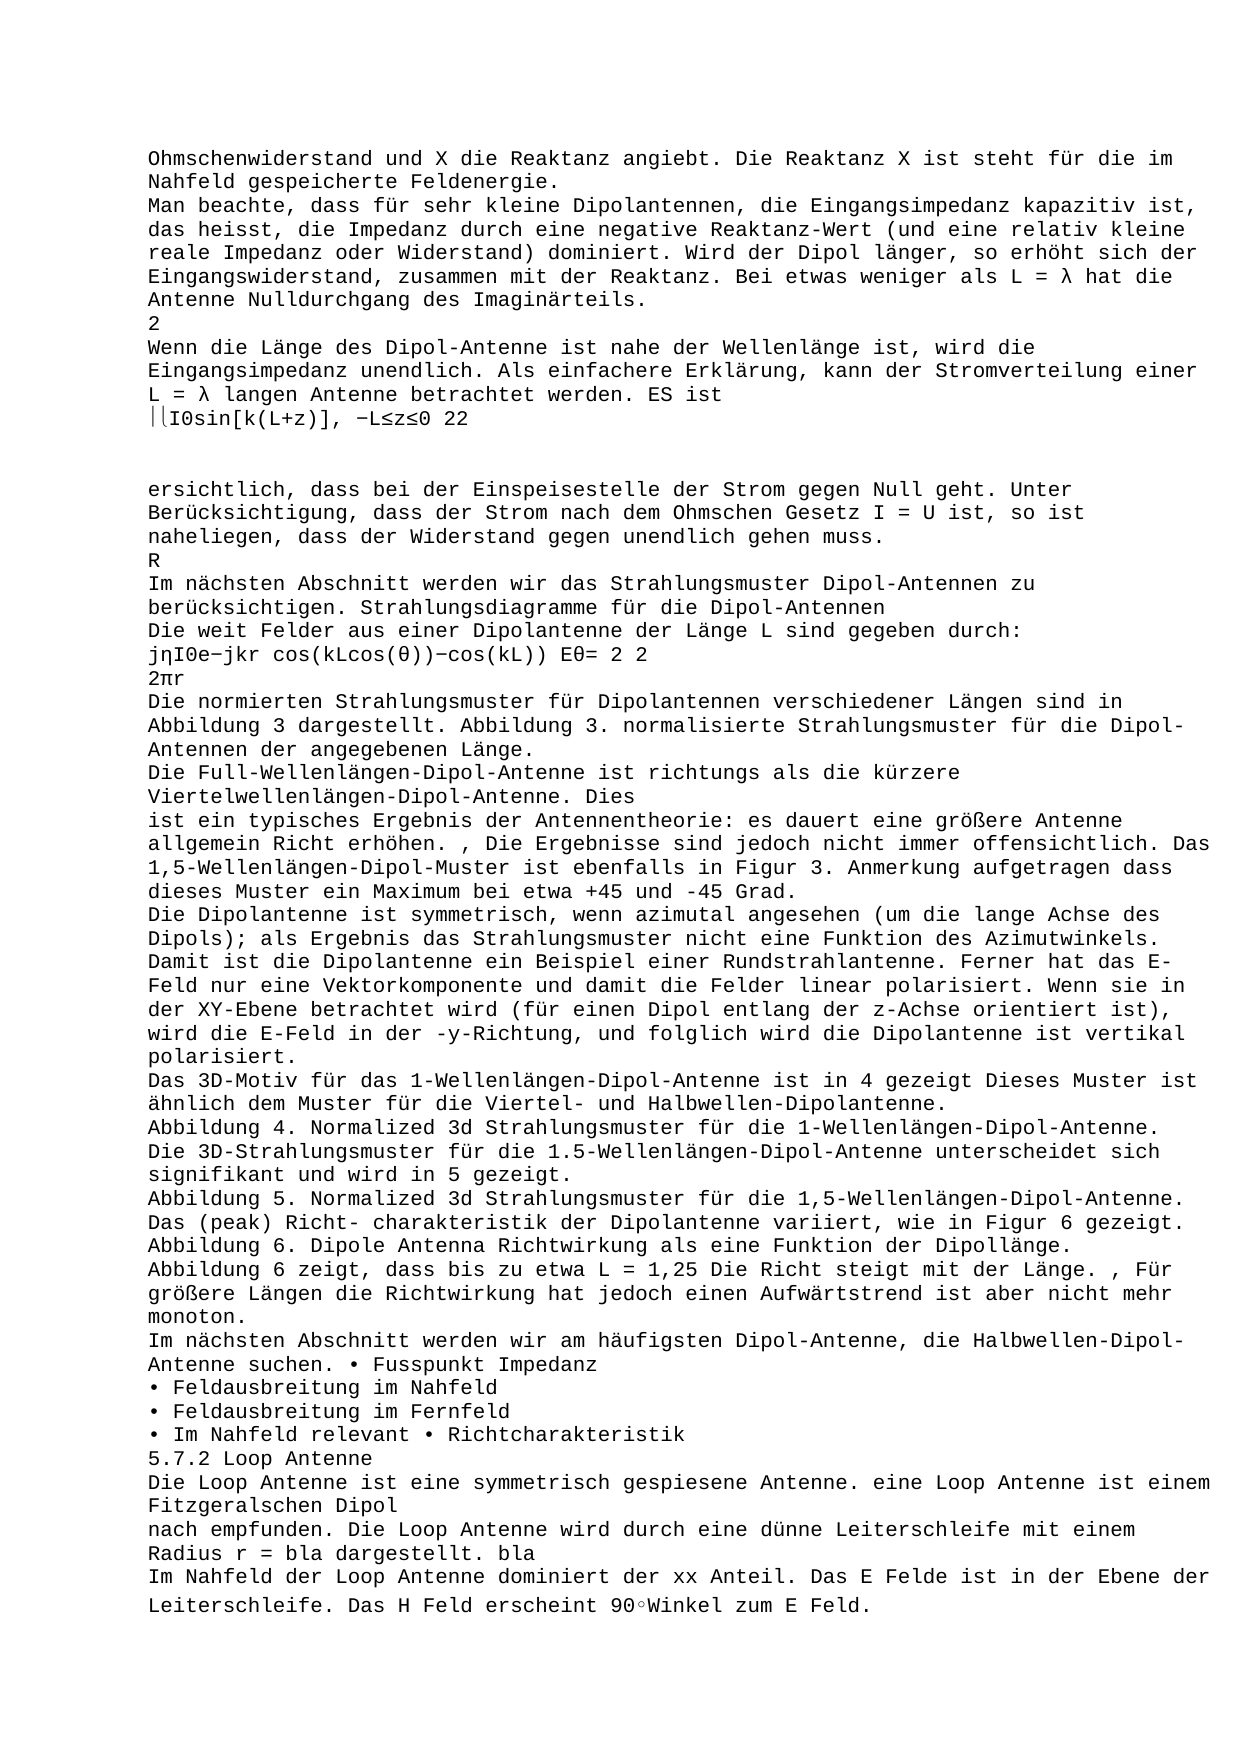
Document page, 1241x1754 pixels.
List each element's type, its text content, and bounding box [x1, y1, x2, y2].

text Die 3D-Strahlungsmuster für die 1.5-Wellenlängen-Dipol-Antenne unterscheidet sich signifikant und wird in 5 gezeigt. [148, 1141, 1211, 1188]
text Abbildung 5. Normalized 3d Strahlungsmuster für die 1,5-Wellenlängen-Dipol-Antenne. Das (peak) Richt- charakteristik der Dipolantenne variiert, wie in Figur 6 gezeigt. [148, 1188, 1211, 1235]
text Man beachte, dass für sehr kleine Dipolantennen, die Eingangsimpedanz kapazitiv ist, das heisst, die Impedanz durch eine negative Reaktanz-Wert (und eine relativ kleine reale Impedanz oder Widerstand) dominiert. Wird der Dipol länger, so erhöht sich der Eingangswiderstand, zusammen mit der Reaktanz. Bei etwas weniger als L = λ hat die Antenne Nulldurchgang des Imaginärteils. [148, 195, 1211, 313]
text • Feldausbreitung im Fernfeld [148, 1401, 1211, 1424]
text Abbildung 6. Dipole Antenna Richtwirkung als eine Funktion der Dipollänge. [148, 1235, 1211, 1259]
text • Feldausbreitung im Nahfeld [148, 1377, 1211, 1401]
text Abbildung 4. Normalized 3d Strahlungsmuster für die 1-Wellenlängen-Dipol-Antenne. [148, 1117, 1211, 1141]
text Im nächsten Abschnitt werden wir das Strahlungsmuster Dipol-Antennen zu berücksichtigen. Strahlungsdiagramme für die Dipol-Antennen [148, 573, 1211, 621]
text 5.7.2 Loop Antenne [148, 1448, 1211, 1472]
text 2 [148, 313, 1211, 337]
text Abbildung 6 zeigt, dass bis zu etwa L = 1,25 Die Richt steigt mit der Länge. , Für größere Längen die Richtwirkung hat jedoch einen Aufwärtstrend ist aber nicht mehr monoton. [148, 1259, 1211, 1330]
text Das 3D-Motiv für das 1-Wellenlängen-Dipol-Antenne ist in 4 gezeigt Dieses Muster ist ähnlich dem Muster für die Viertel- und Halbwellen-Dipolantenne. [148, 1070, 1211, 1117]
text ersichtlich, dass bei der Einspeisestelle der Strom gegen Null geht. Unter Berücksichtigung, dass der Strom nach dem Ohmschen Gesetz I = U ist, so ist naheliegen, dass der Widerstand gegen unendlich gehen muss. [148, 479, 1211, 549]
text Die weit Felder aus einer Dipolantenne der Länge L sind gegeben durch: [148, 621, 1211, 644]
text Die Full-Wellenlängen-Dipol-Antenne ist richtungs als die kürzere Viertelwellenlängen-Dipol-Antenne. Dies [148, 762, 1211, 810]
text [148, 148, 1211, 195]
text I0sin[k(L+z)], −L≤z≤0 22 [148, 408, 1211, 431]
text jηI0e−jkr cos(kLcos(θ))−cos(kL)) Eθ= 2 2 [148, 644, 1211, 668]
text Im nächsten Abschnitt werden wir am häufigsten Dipol-Antenne, die Halbwellen-Dipol-Antenne suchen. • Fusspunkt Impedanz [148, 1330, 1211, 1377]
text Die normierten Strahlungsmuster für Dipolantennen verschiedener Längen sind in Abbildung 3 dargestellt. Abbildung 3. normalisierte Strahlungsmuster für die Dipol-Antennen der angegebenen Länge. [148, 691, 1211, 762]
text • Im Nahfeld relevant • Richtcharakteristik [148, 1424, 1211, 1448]
text 2πr [148, 668, 1211, 691]
text ist ein typisches Ergebnis der Antennentheorie: es dauert eine größere Antenne allgemein Richt erhöhen. , Die Ergebnisse sind jedoch nicht immer offensichtlich. Das 1,5-Wellenlängen-Dipol-Muster ist ebenfalls in Figur 3. Anmerkung aufgetragen dass dieses Muster ein Maximum bei etwa +45 und -45 Grad. [148, 810, 1211, 904]
text R [148, 549, 1211, 573]
text Die Dipolantenne ist symmetrisch, wenn azimutal angesehen (um die lange Achse des Dipols); als Ergebnis das Strahlungsmuster nicht eine Funktion des Azimutwinkels. Damit ist die Dipolantenne ein Beispiel einer Rundstrahlantenne. Ferner hat das E-Feld nur eine Vektorkomponente und damit die Felder linear polarisiert. Wenn sie in der XY-Ebene betrachtet wird (für einen Dipol entlang der z-Achse orientiert ist), wird die E-Feld in der -y-Richtung, und folglich wird die Dipolantenne ist vertikal polarisiert. [148, 904, 1211, 1070]
text Wenn die Länge des Dipol-Antenne ist nahe der Wellenlänge ist, wird die Eingangsimpedanz unendlich. Als einfachere Erklärung, kann der Stromverteilung einer L = λ langen Antenne betrachtet werden. ES ist [148, 337, 1211, 408]
text Im Nahfeld der Loop Antenne dominiert der xx Anteil. Das E Felde ist in der Ebene der Leiterschleife. Das H Feld erscheint 90◦Winkel zum E Feld. [148, 1566, 1211, 1618]
text nach empfunden. Die Loop Antenne wird durch eine dünne Leiterschleife mit einem Radius r = bla dargestellt. bla [148, 1519, 1211, 1566]
text Die Loop Antenne ist eine symmetrisch gespiesene Antenne. eine Loop Antenne ist einem Fitzgeralschen Dipol [148, 1472, 1211, 1519]
